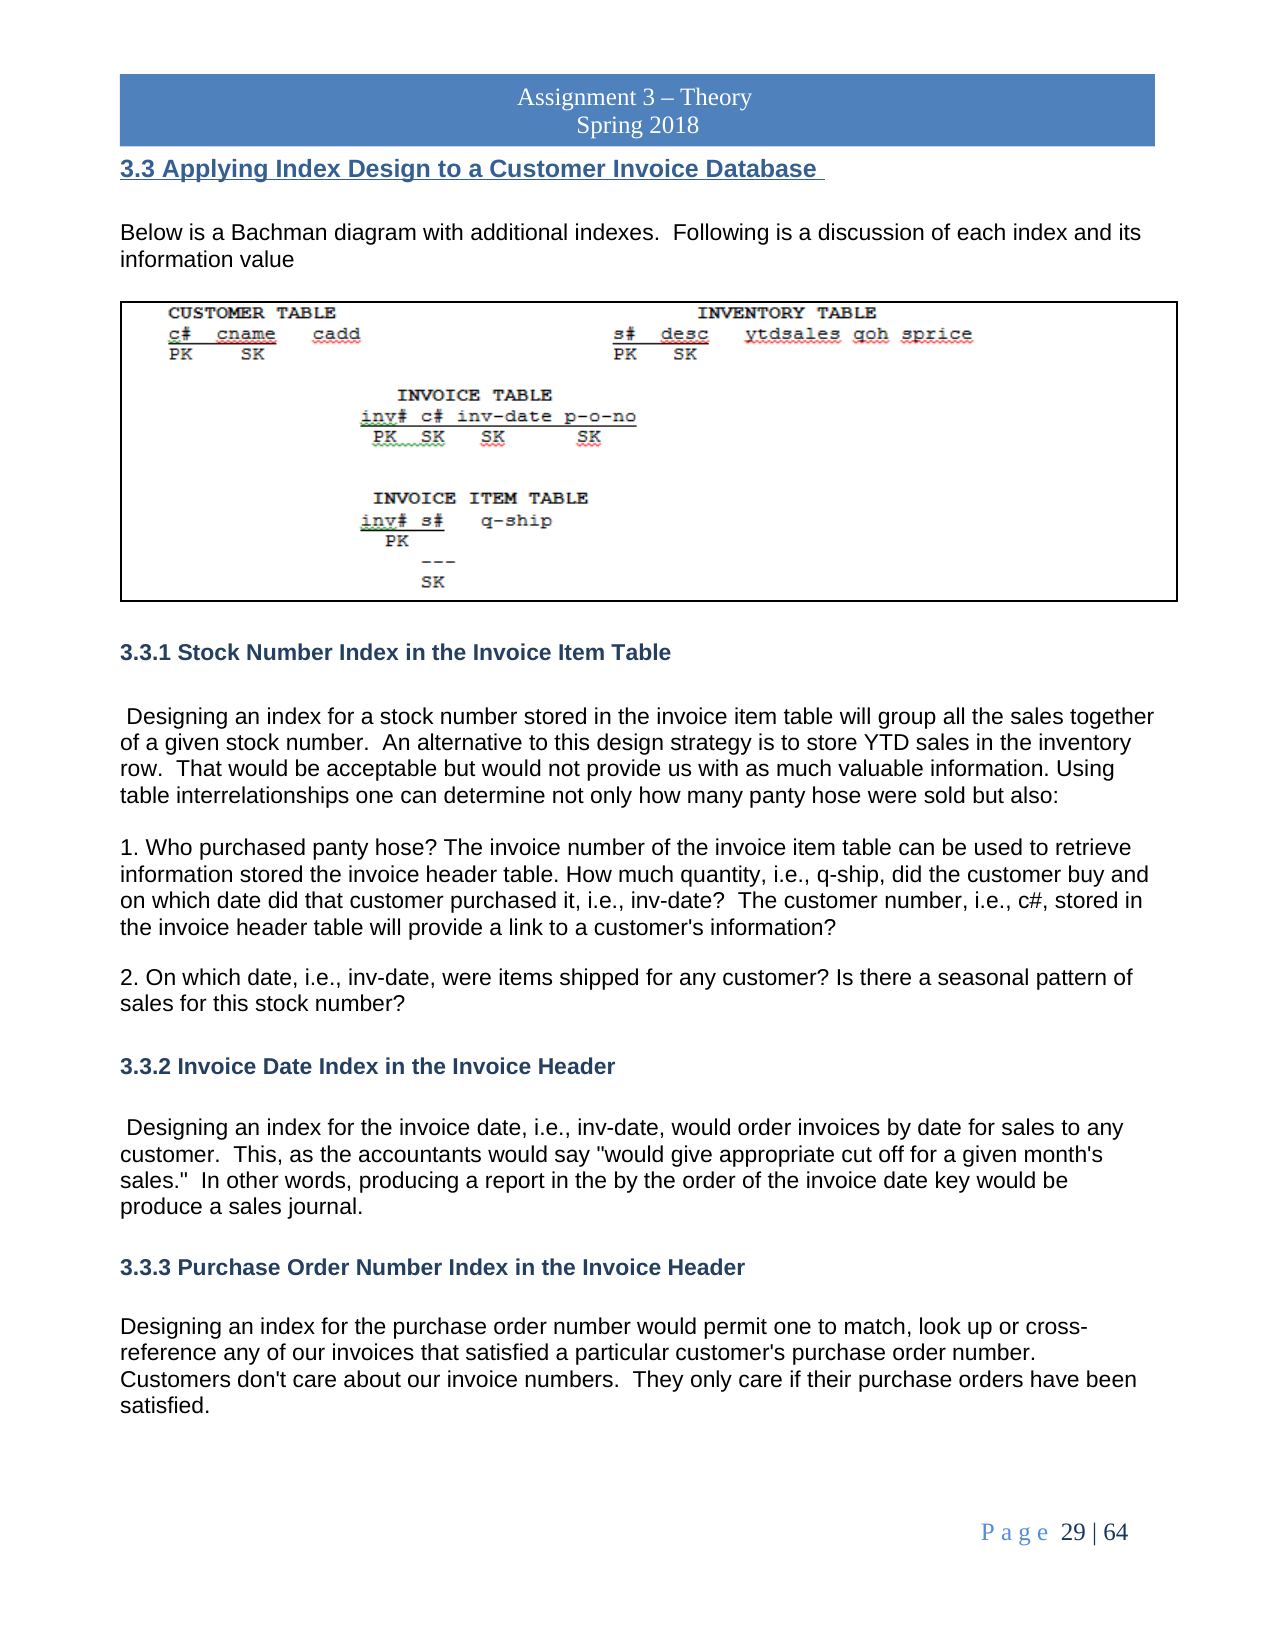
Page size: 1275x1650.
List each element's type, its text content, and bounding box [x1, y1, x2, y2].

subtitle 3.3 Applying Index Design to a Customer Invoice Database [120, 147, 1155, 183]
subtitle 3.3.1 Stock Number Index in the Invoice Item Table [120, 639, 1155, 666]
text Designing an index for a stock number stored in the invoice item table will group all the sales together of a given stock number. An alternative to this design strategy is to store YTD sales in the inventory row. That would be acceptable but would not provide us with as much valuable information. Using table interrelationships one can determine not only how many panty hose were sold but also: [120, 703, 1155, 808]
text 1. Who purchased panty hose? The invoice number of the invoice item table can be used to retrieve information stored the invoice header table. How much quantity, i.e., q-ship, did the customer buy and on which date did that customer purchased it, i.e., inv-date? The customer number, i.e., c#, stored in the invoice header table will provide a link to a customer's information? [120, 834, 1155, 940]
subtitle 3.3.2 Invoice Date Index in the Invoice Header [120, 1053, 1155, 1079]
text Designing an index for the purchase order number would permit one to match, look up or cross-reference any of our invoices that satisfied a particular customer's purchase order number. Customers don't care about our invoice numbers. They only care if their purchase orders have been satisfied. [120, 1313, 1155, 1418]
subtitle 3.3.3 Purchase Order Number Index in the Invoice Header [120, 1254, 1155, 1281]
text Below is a Bachman diagram with additional indexes. Following is a discussion of each index and its information value [120, 219, 1155, 272]
text 2. On which date, i.e., inv-date, were items shipped for any customer? Is there a seasonal pattern of sales for this stock number? [120, 963, 1155, 1016]
text Designing an index for the invoice date, i.e., inv-date, would order invoices by date for sales to any customer. This, as the accountants would say "would give appropriate cut off for a given month's sales." In other words, producing a report in the by the order of the invoice date key would be produce a sales journal. [120, 1114, 1155, 1220]
picture [122, 303, 1176, 600]
